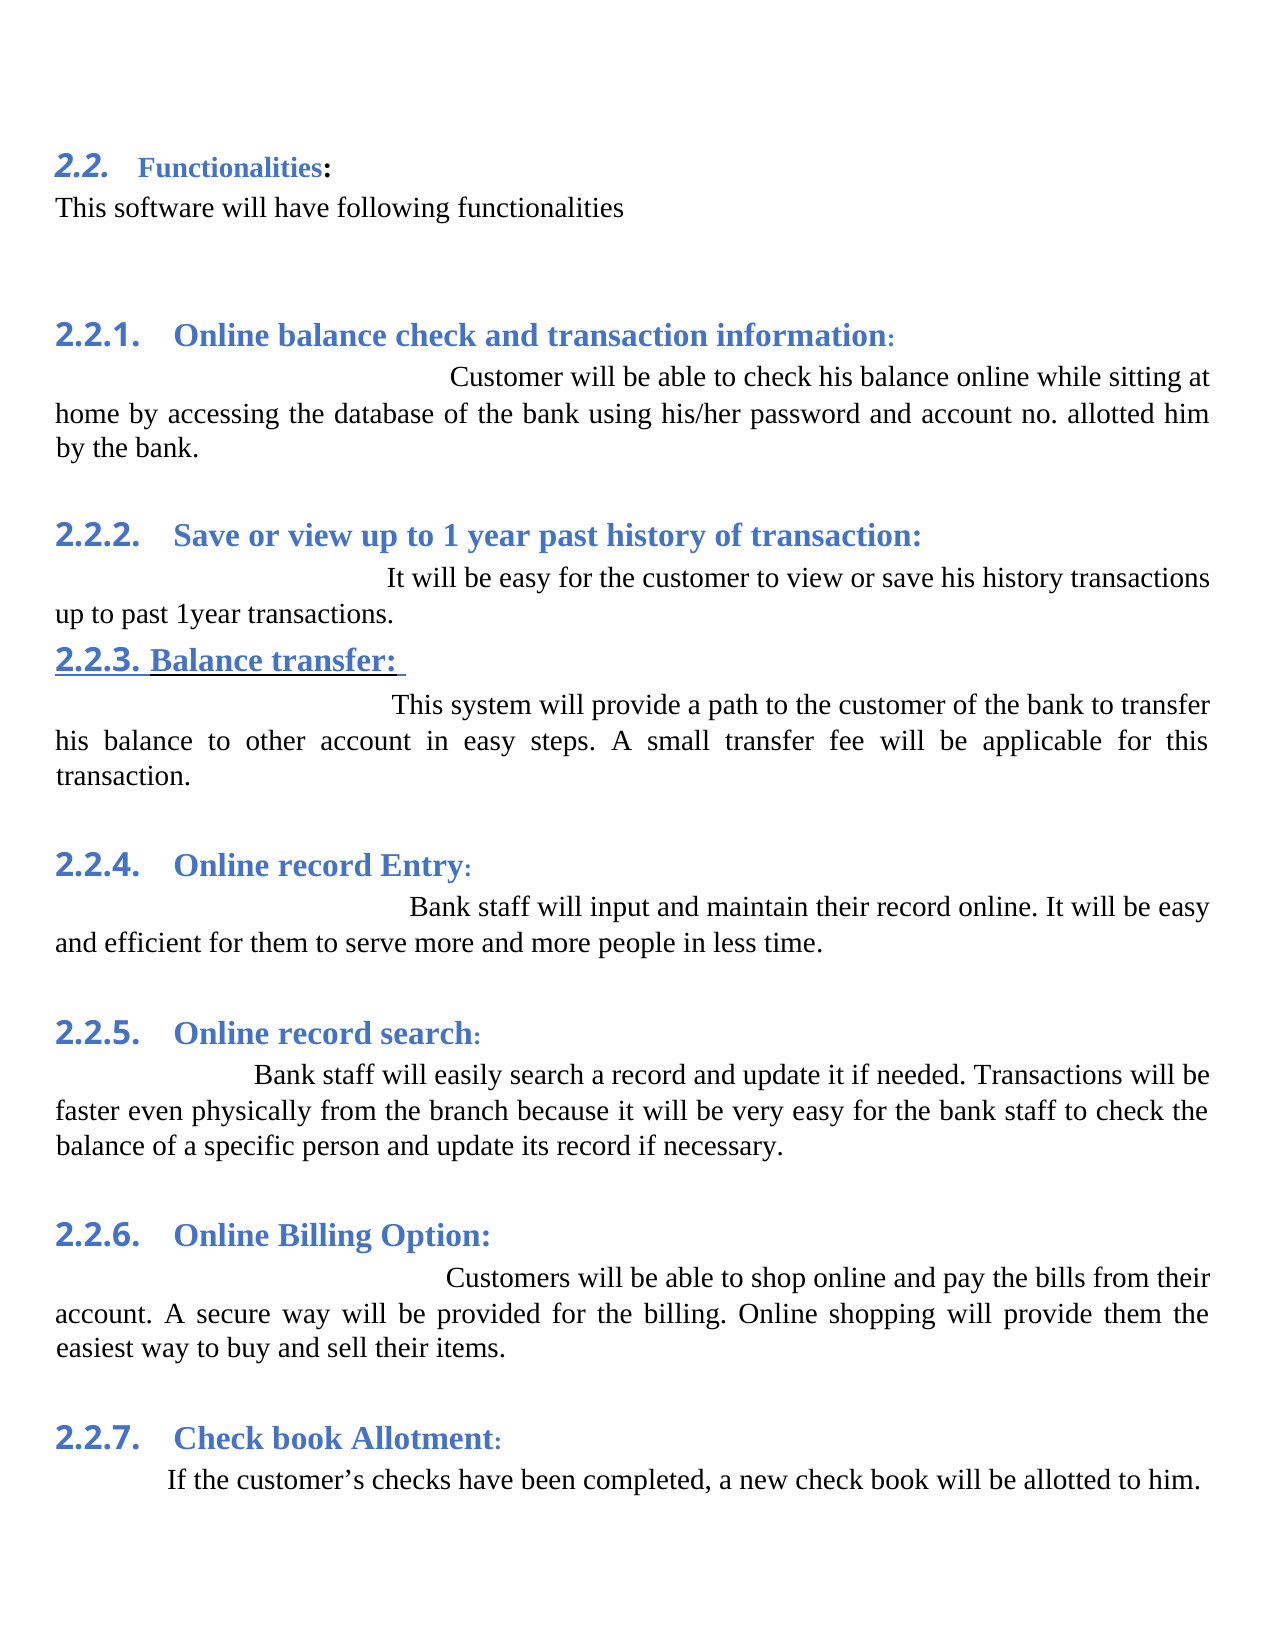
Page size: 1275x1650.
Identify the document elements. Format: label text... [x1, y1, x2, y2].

text Bank staff will easily search a record and update it if needed. Transactions will be [42, 1057, 1210, 1091]
text faster even physically from the branch because it will be very easy for the bank staff to check the balance of a specific person and update its record if necessary. [55, 1093, 1211, 1162]
text This software will have following functionalities [55, 191, 1211, 224]
text and efficient for them to serve more and more people in less time. [55, 926, 1211, 959]
text home by accessing the database of the bank using his/her password and account no. allotted him by the bank. [55, 396, 1211, 464]
list Online balance check and transaction information: [55, 311, 1275, 356]
text Customers will be able to shop online and pay the bills from their [42, 1260, 1210, 1293]
list Functionalities: [55, 142, 1275, 187]
text his balance to other account in easy steps. A small transfer fee will be applicable for this transaction. [55, 723, 1211, 791]
list Online record search: [55, 1008, 1275, 1054]
list Online record Entry: [55, 840, 1275, 886]
text Bank staff will input and maintain their record online. It will be easy [42, 889, 1210, 923]
text account. A secure way will be provided for the billing. Online shopping will provide them the easiest way to buy and sell their items. [55, 1296, 1211, 1364]
list Check book Allotment: [55, 1413, 1275, 1459]
text 2.2.3. Balance transfer: [55, 635, 759, 681]
text up to past 1year transactions. [55, 596, 759, 629]
subtitle If the customer’s checks have been completed, a new check book will be allotted to him. [93, 1462, 1275, 1496]
list Save or view up to 1 year past history of transaction: [55, 511, 1275, 556]
list Online Billing Option: [55, 1211, 1275, 1256]
text Customer will be able to check his balance online while sitting at [42, 359, 1210, 393]
text This system will provide a path to the customer of the bank to transfer [42, 687, 1210, 721]
text It will be easy for the customer to view or save his history transactions [42, 560, 1210, 593]
